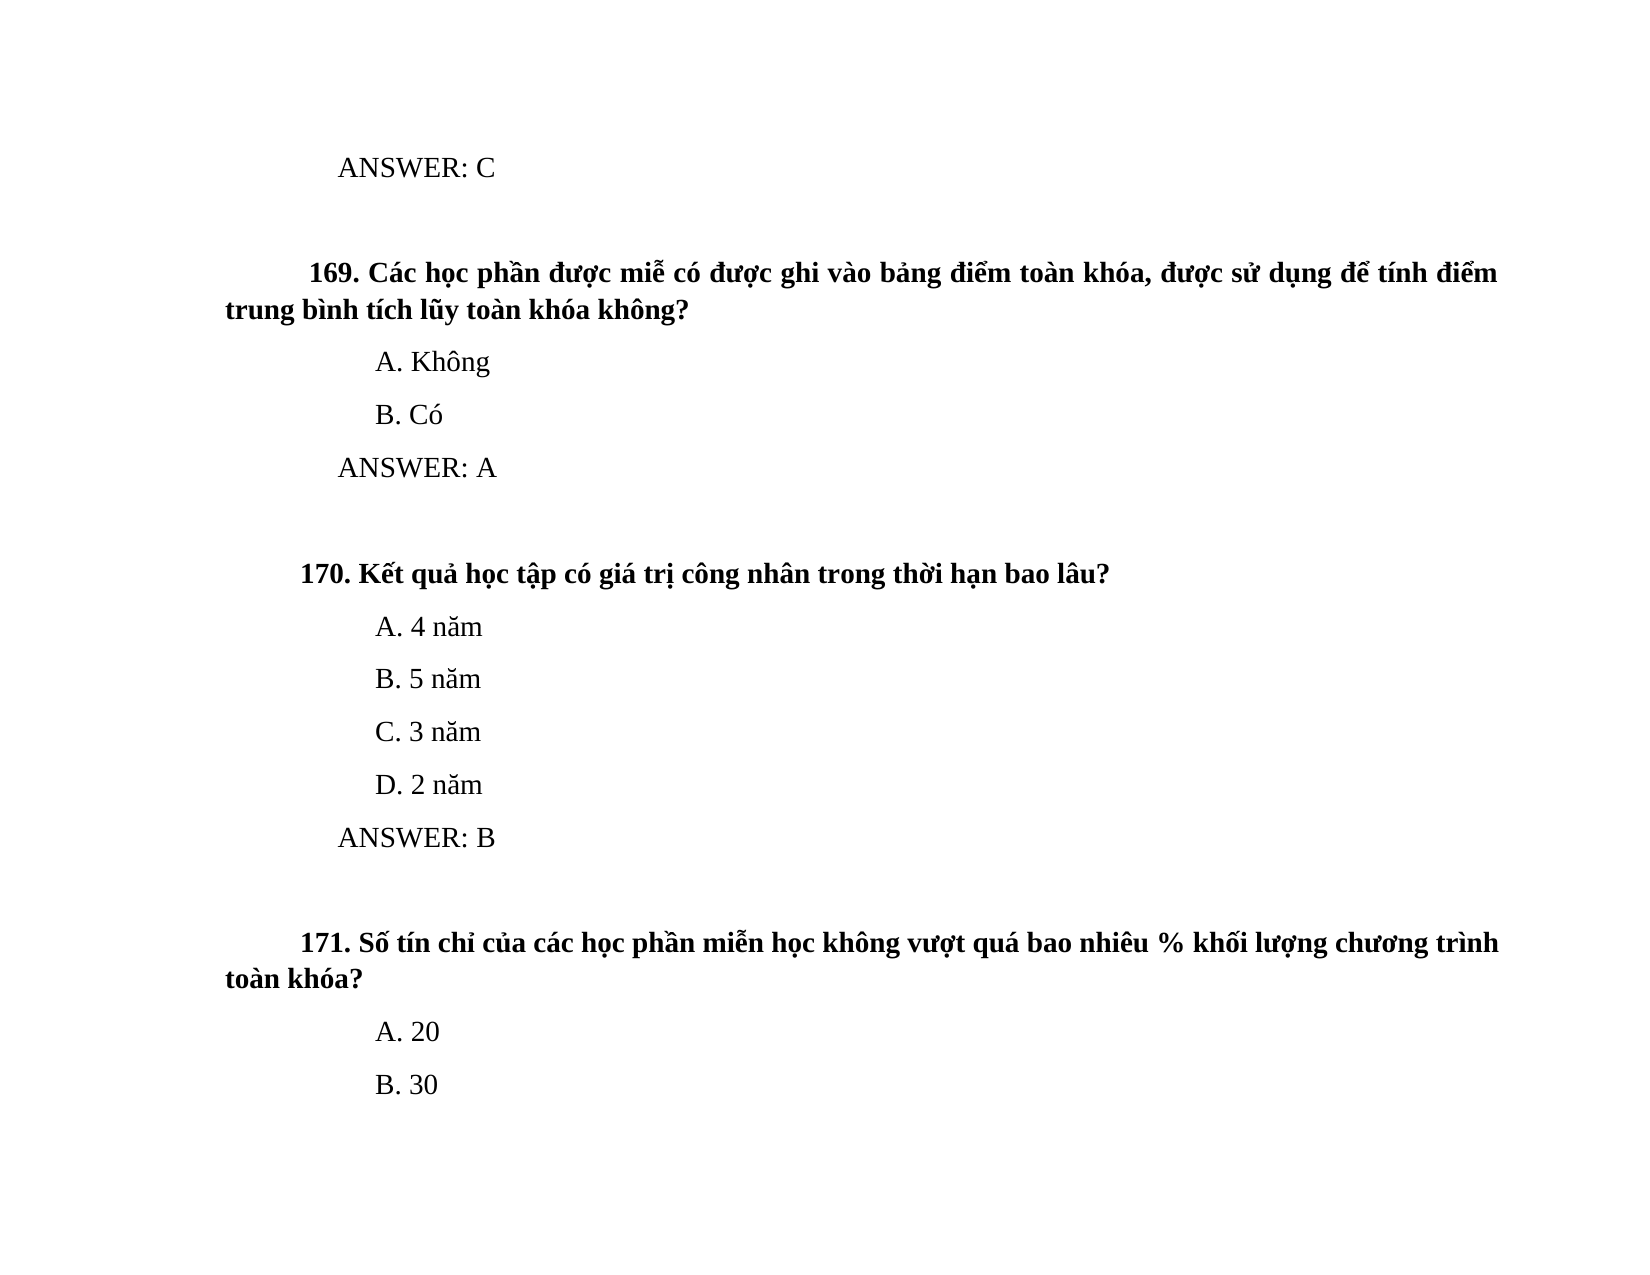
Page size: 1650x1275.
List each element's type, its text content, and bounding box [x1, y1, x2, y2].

text B. Có [375, 397, 1500, 431]
text B. 5 năm [375, 661, 1500, 695]
text D. 2 năm [375, 767, 1500, 801]
text A. Không [375, 344, 1500, 378]
text 169. Các học phần được miễ có được ghi vào bảng điểm toàn khóa, được sử dụng để tính điểm trung bình tích lũy toàn khóa không? [225, 256, 1500, 325]
text 170. Kết quả học tập có giá trị công nhân trong thời hạn bao lâu? [225, 556, 1500, 589]
text ANSWER: C [337, 150, 1500, 183]
text A. 4 năm [375, 609, 1500, 642]
text B. 30 [375, 1067, 1500, 1101]
text 171. Số tín chỉ của các học phần miễn học không vượt quá bao nhiêu % khối lượng chương trình toàn khóa? [225, 926, 1500, 995]
text A. 20 [375, 1014, 1500, 1048]
text ANSWER: A [337, 450, 1500, 484]
text C. 3 năm [375, 714, 1500, 748]
text ANSWER: B [337, 820, 1500, 853]
